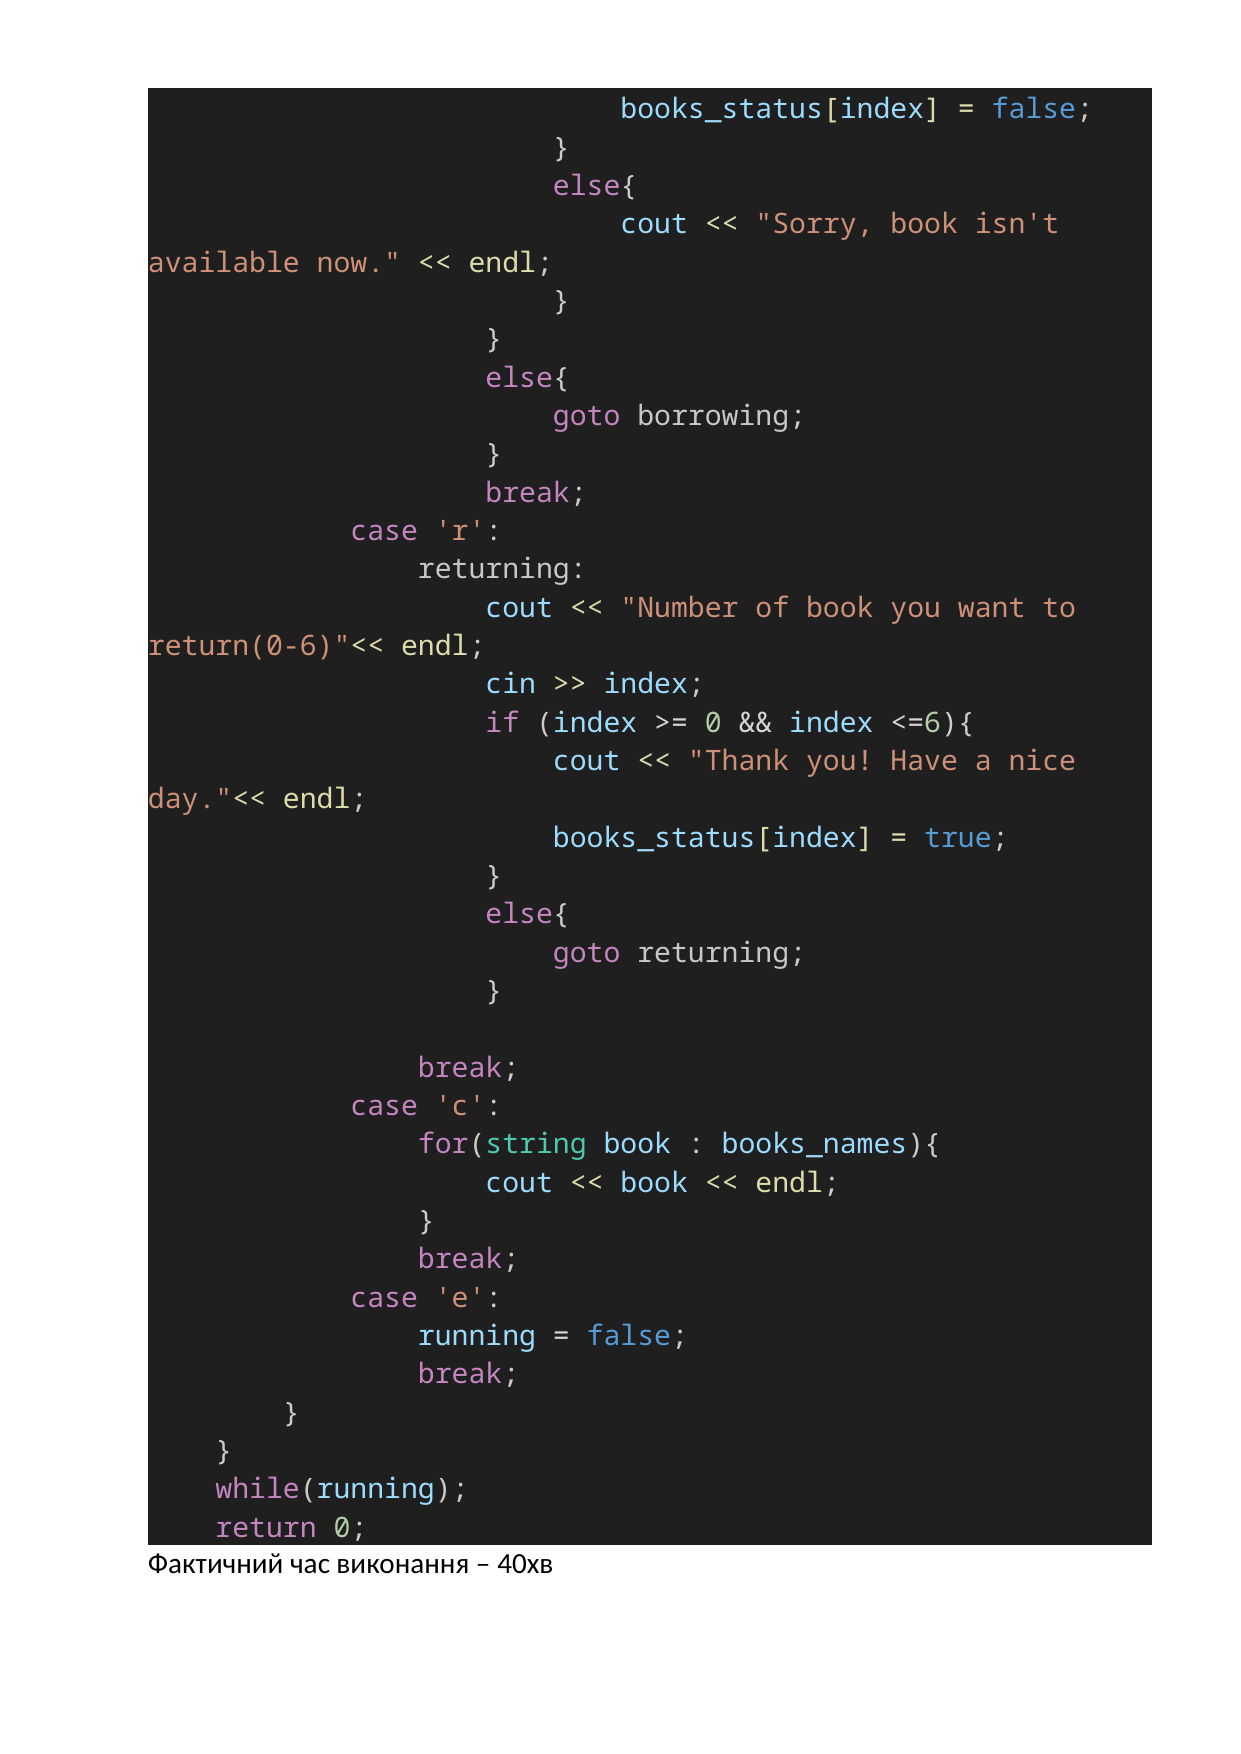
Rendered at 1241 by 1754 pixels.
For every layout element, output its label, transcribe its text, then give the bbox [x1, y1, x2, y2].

text } [148, 318, 1152, 357]
text cout << "Sorry, book isn't available now." << endl; [148, 203, 1152, 280]
text case 'c': [148, 1085, 1152, 1123]
text break; [148, 1047, 1152, 1085]
text break; [148, 472, 1152, 510]
text else{ [148, 893, 1152, 932]
text while(running); [148, 1468, 1152, 1507]
text } [148, 127, 1152, 165]
text goto borrowing; [148, 395, 1152, 433]
text cin >> index; [148, 663, 1152, 702]
text Фактичний час виконання – 40хв [148, 1545, 1152, 1581]
text break; [148, 1238, 1152, 1277]
text } [148, 1200, 1152, 1238]
text else{ [148, 357, 1152, 395]
text } [148, 970, 1152, 1008]
text } [148, 280, 1152, 318]
text goto returning; [148, 932, 1152, 970]
text } [148, 1392, 1152, 1430]
text return 0; [148, 1507, 1152, 1545]
text returning: [148, 548, 1152, 587]
text } [148, 855, 1152, 893]
text books_status[index] = true; [148, 817, 1152, 855]
text cout << "Number of book you want to return(0-6)"<< endl; [148, 587, 1152, 663]
text case 'e': [148, 1277, 1152, 1315]
text if (index >= 0 && index <=6){ [148, 702, 1152, 740]
text } [148, 433, 1152, 472]
text break; [148, 1353, 1152, 1392]
text case 'r': [148, 510, 1152, 548]
text for(string book : books_names){ [148, 1123, 1152, 1162]
text } [148, 1430, 1152, 1468]
text running = false; [148, 1315, 1152, 1353]
text books_status[index] = false; [148, 88, 1152, 127]
text else{ [148, 165, 1152, 203]
text cout << "Thank you! Have a nice day."<< endl; [148, 740, 1152, 817]
text cout << book << endl; [148, 1162, 1152, 1200]
